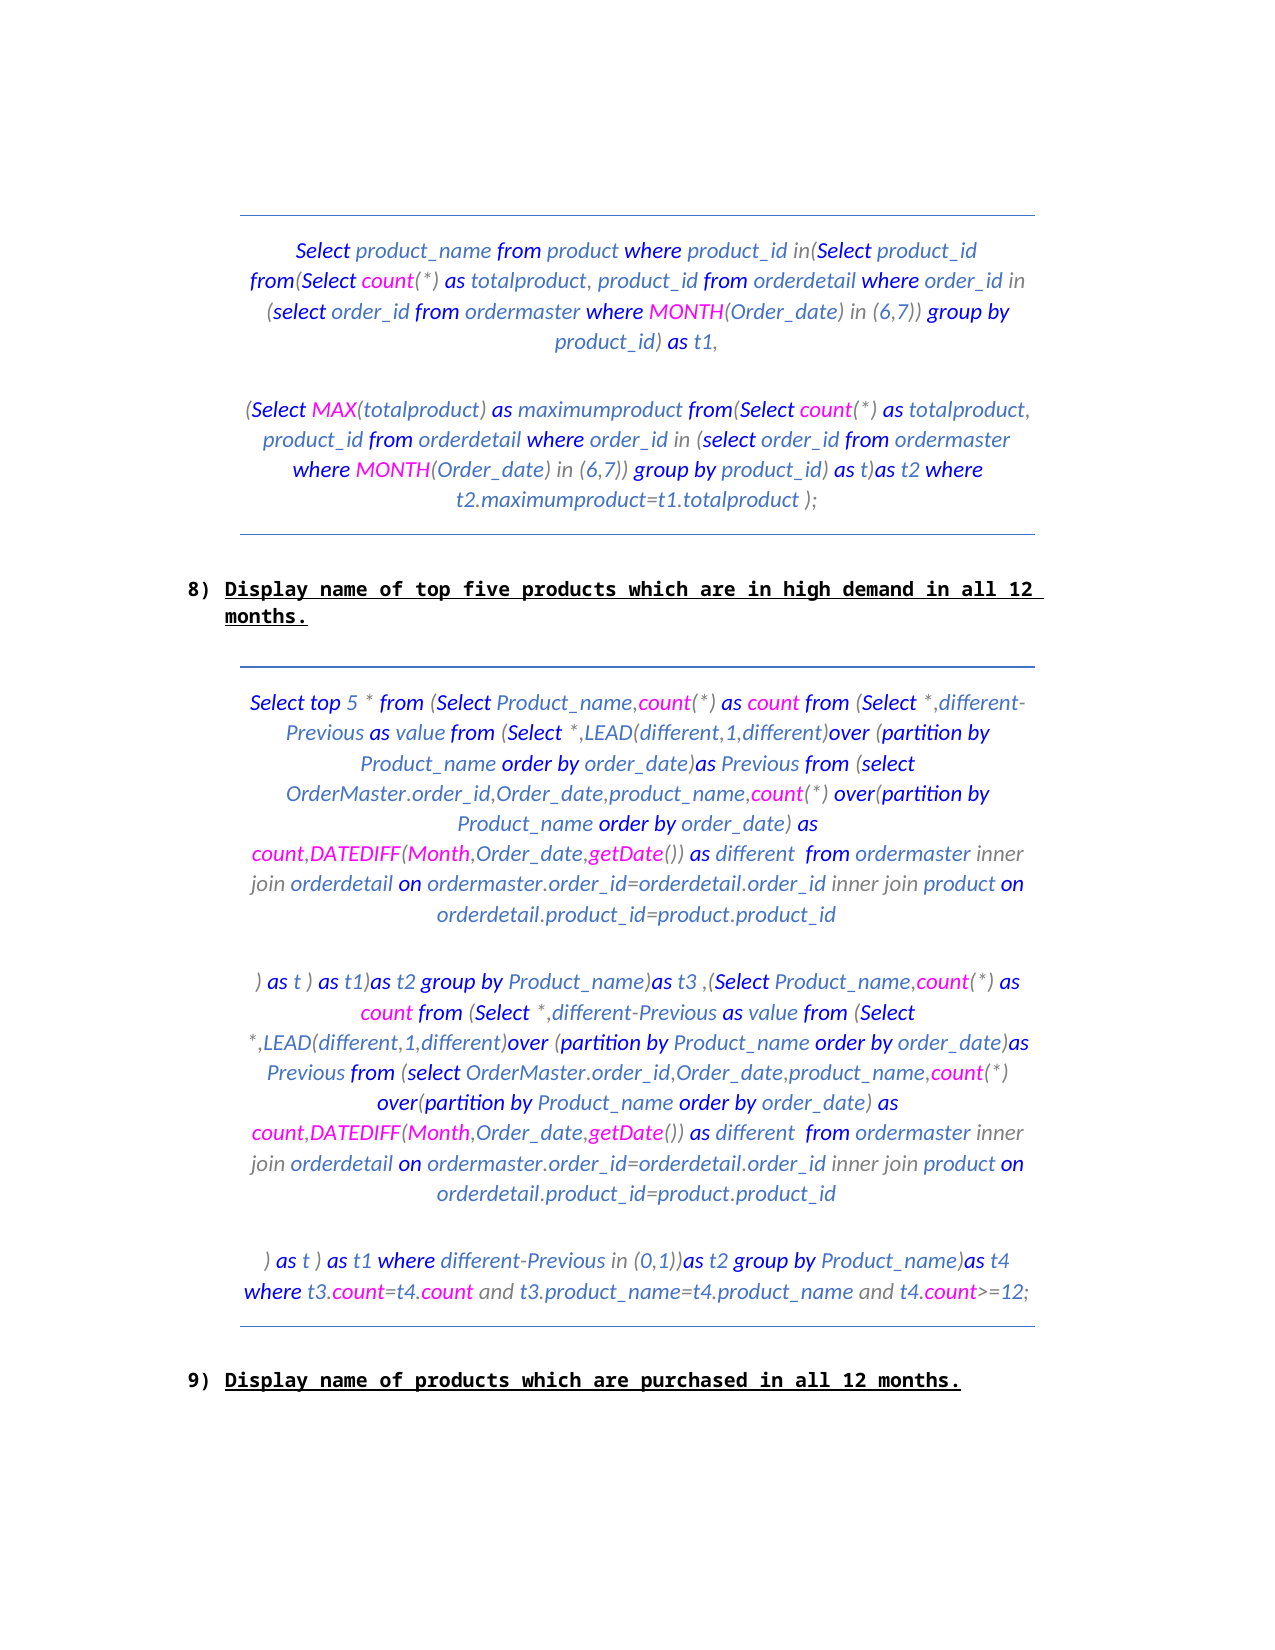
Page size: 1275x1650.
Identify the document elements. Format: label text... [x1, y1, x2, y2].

text Select product_name from product where product_id in(Select product_id from(Select count(*) as totalproduct, product_id from orderdetail where order_id in (select order_id from ordermaster where MONTH(Order_date) in (6,7)) group by product_id) as t1, [240, 216, 1035, 355]
text ) as t ) as t1 where different-Previous in (0,1))as t2 group by Product_name)as t4 where t3.count=t4.count and t3.product_name=t4.product_name and t4.count>=12; [240, 1225, 1035, 1326]
list Display name of top five products which are in high demand in all 12 months. [187, 575, 1125, 629]
list Display name of products which are purchased in all 12 months. [187, 1366, 1125, 1393]
text Select top 5 * from (Select Product_name,count(*) as count from (Select *,different-Previous as value from (Select *,LEAD(different,1,different)over (partition by Product_name order by order_date)as Previous from (select OrderMaster.order_id,Order_date,product_name,count(*) over(partition by Product_name order by order_date) as count,DATEDIFF(Month,Order_date,getDate()) as different from ordermaster inner join orderdetail on ordermaster.order_id=orderdetail.order_id inner join product on orderdetail.product_id=product.product_id [240, 668, 1035, 928]
text (Select MAX(totalproduct) as maximumproduct from(Select count(*) as totalproduct, product_id from orderdetail where order_id in (select order_id from ordermaster where MONTH(Order_date) in (6,7)) group by product_id) as t)as t2 where t2.maximumproduct=t1.totalproduct ); [240, 373, 1035, 534]
